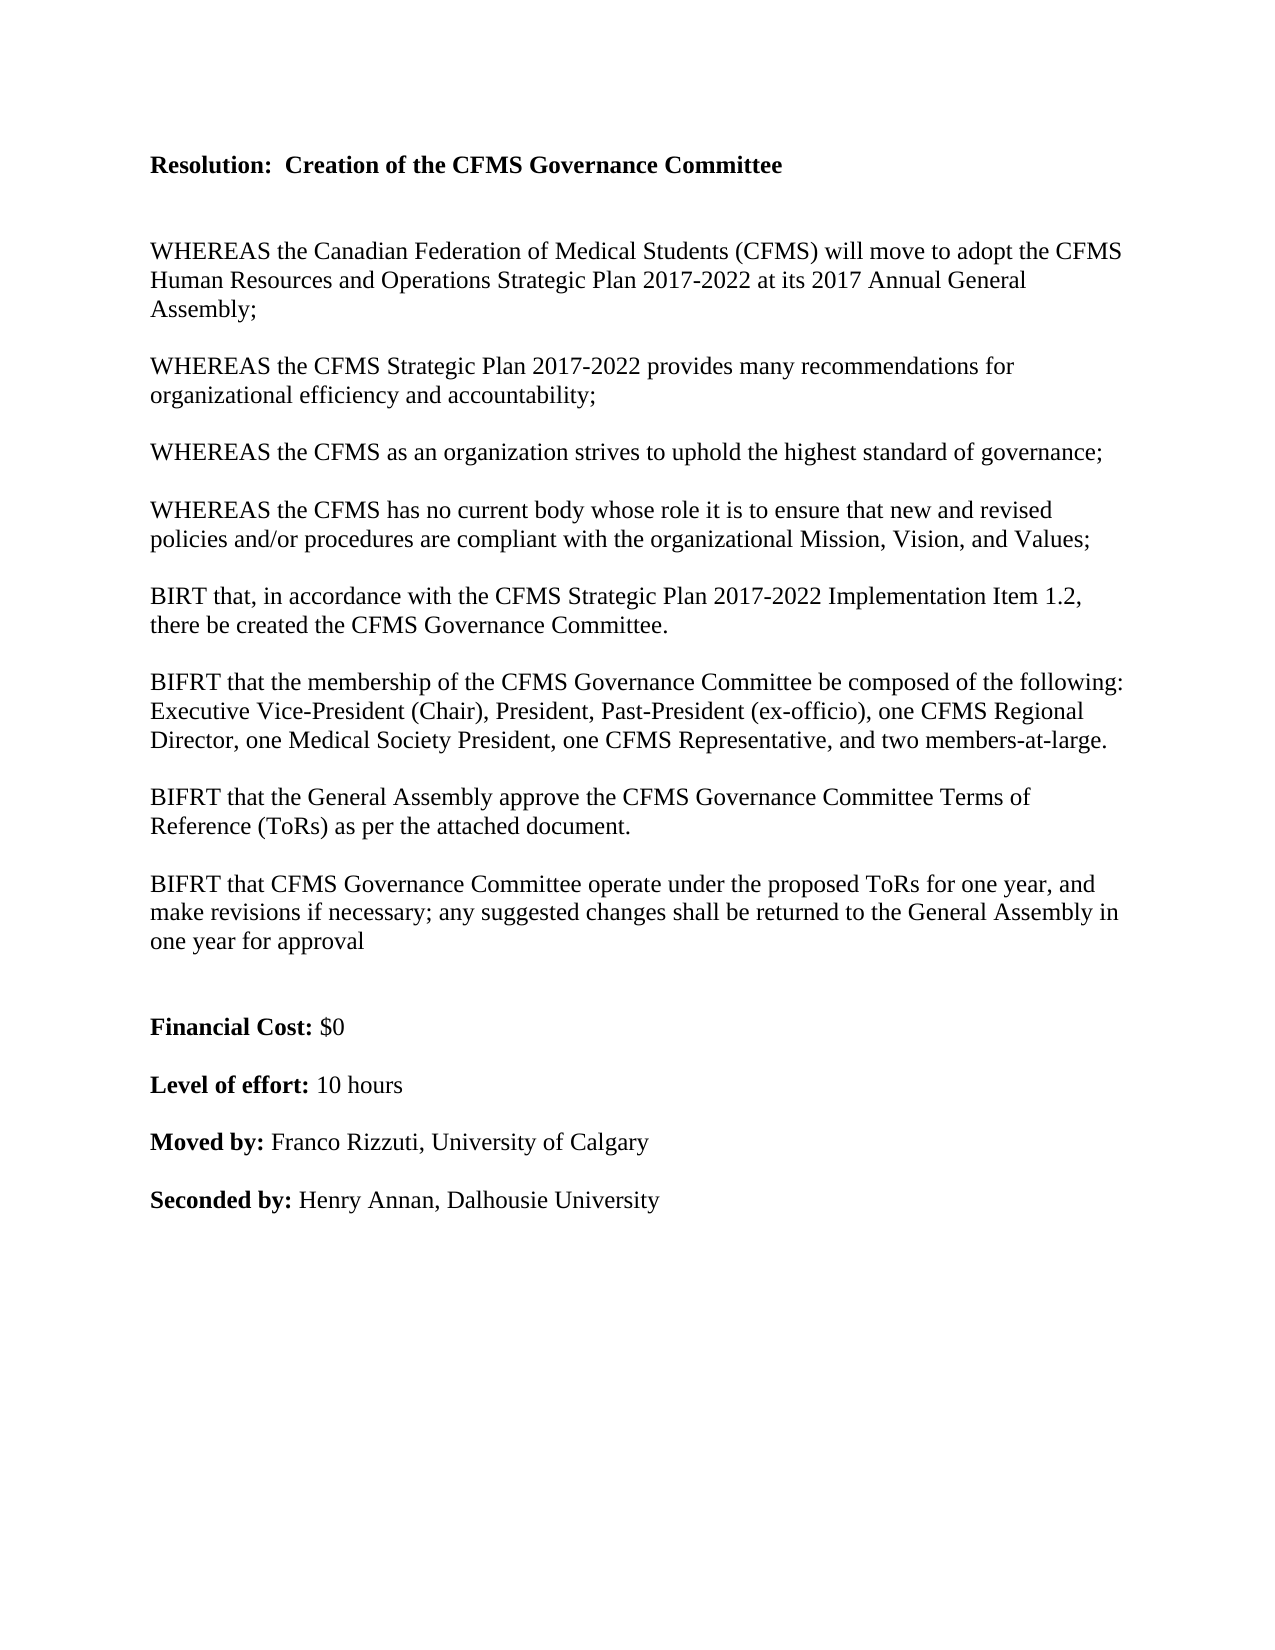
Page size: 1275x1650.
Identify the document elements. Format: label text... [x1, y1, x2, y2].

text BIFRT that CFMS Governance Committee operate under the proposed ToRs for one year, and make revisions if necessary; any suggested changes shall be returned to the General Assembly in one year for approval [150, 869, 1125, 955]
text Resolution: Creation of the CFMS Governance Committee [150, 150, 1125, 179]
text BIFRT that the membership of the CFMS Governance Committee be composed of the following: Executive Vice-President (Chair), President, Past-President (ex-officio), one CFMS Regional Director, one Medical Society President, one CFMS Representative, and two members-at-large. [150, 667, 1125, 754]
text Seconded by: Henry Annan, Dalhousie University [150, 1185, 1125, 1214]
text WHEREAS the CFMS as an organization strives to uphold the highest standard of governance; [150, 437, 1125, 466]
text WHEREAS the Canadian Federation of Medical Students (CFMS) will move to adopt the CFMS Human Resources and Operations Strategic Plan 2017-2022 at its 2017 Annual General Assembly; [150, 236, 1125, 322]
text Level of effort: 10 hours [150, 1070, 1125, 1099]
text WHEREAS the CFMS Strategic Plan 2017-2022 provides many recommendations for organizational efficiency and accountability; [150, 351, 1125, 409]
text Financial Cost: $0 [150, 1012, 1125, 1041]
text BIRT that, in accordance with the CFMS Strategic Plan 2017-2022 Implementation Item 1.2, there be created the CFMS Governance Committee. [150, 581, 1125, 639]
text WHEREAS the CFMS has no current body whose role it is to ensure that new and revised policies and/or procedures are compliant with the organizational Mission, Vision, and Values; [150, 495, 1125, 552]
text Moved by: Franco Rizzuti, University of Calgary [150, 1127, 1125, 1156]
text BIFRT that the General Assembly approve the CFMS Governance Committee Terms of Reference (ToRs) as per the attached document. [150, 782, 1125, 840]
